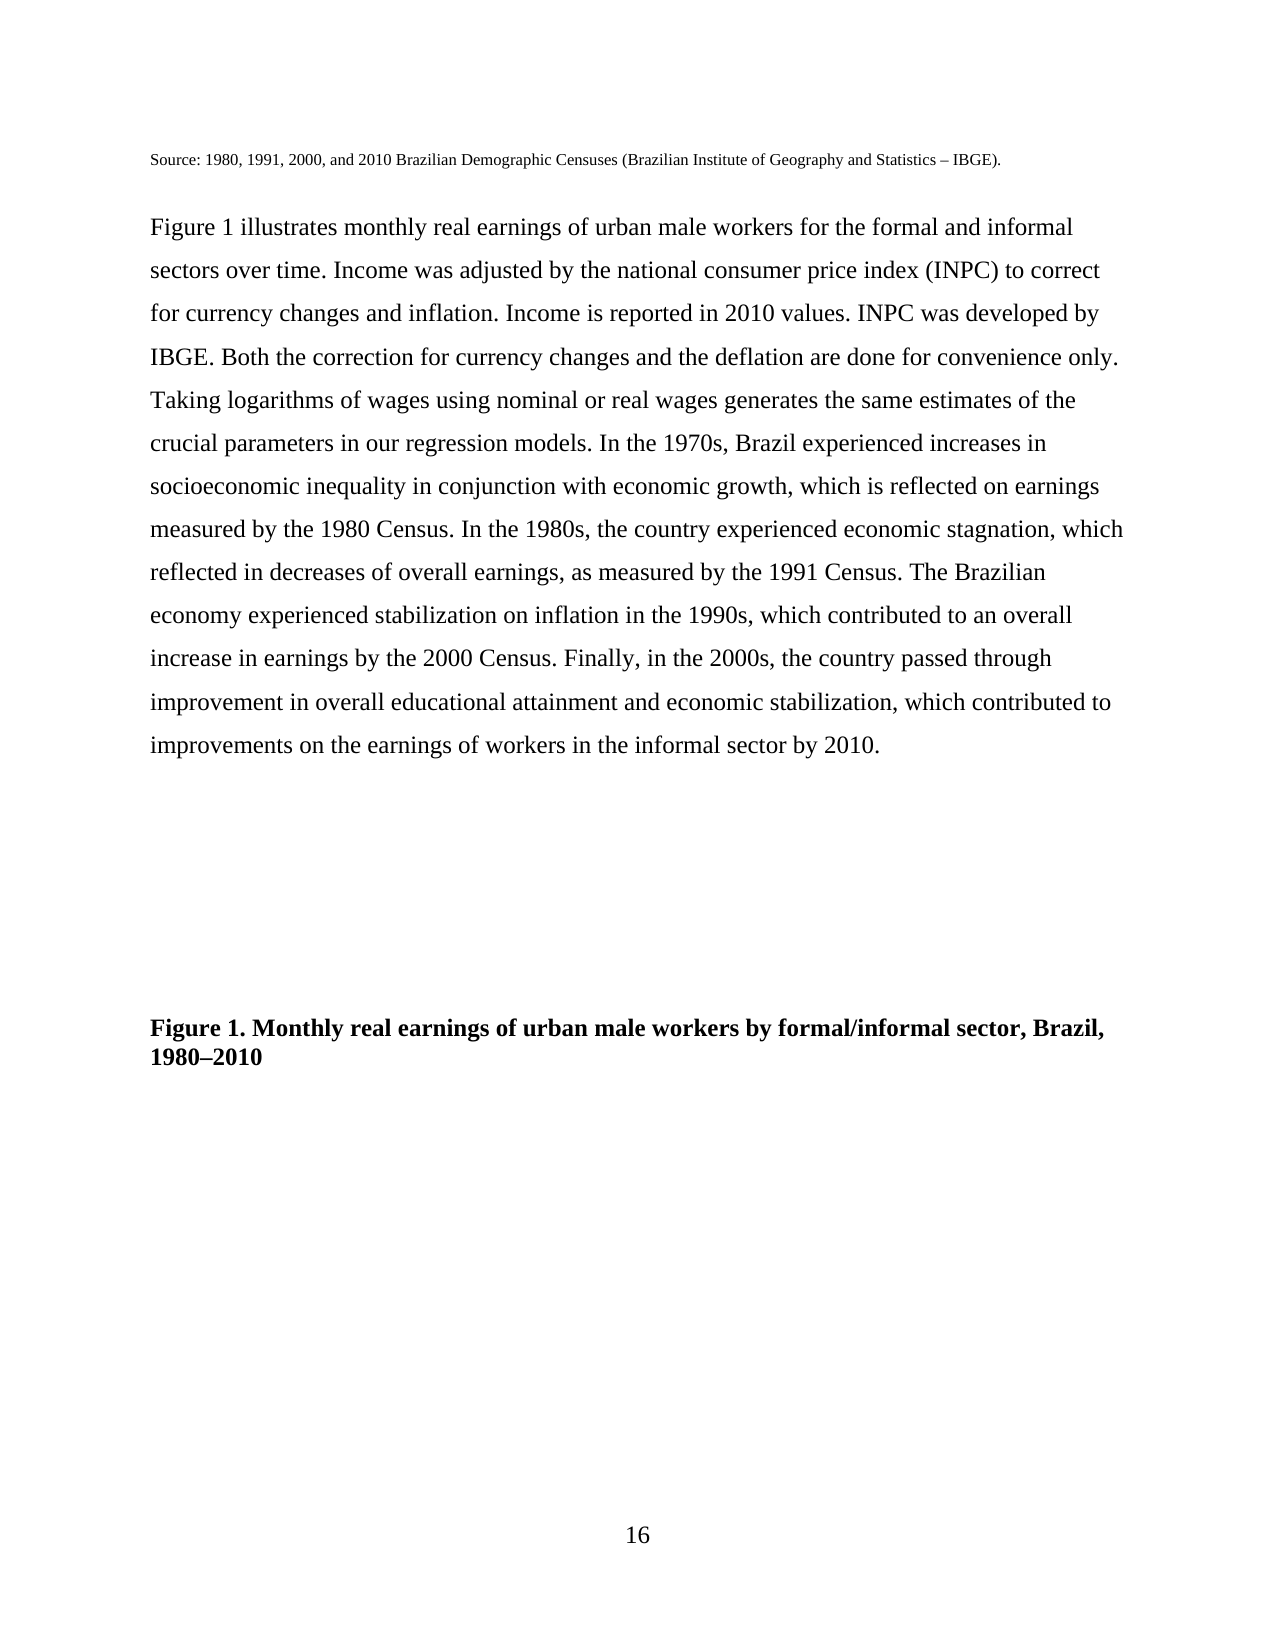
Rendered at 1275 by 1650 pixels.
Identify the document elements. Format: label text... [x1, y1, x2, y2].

text Figure 1. Monthly real earnings of urban male workers by formal/informal sector, Brazil, 1980–2010 [150, 1013, 1125, 1071]
text Source: 1980, 1991, 2000, and 2010 Brazilian Demographic Censuses (Brazilian Institute of Geography and Statistics – IBGE). [150, 150, 1125, 169]
text Figure 1 illustrates monthly real earnings of urban male workers for the formal and informal sectors over time. Income was adjusted by the national consumer price index (INPC) to correct for currency changes and inflation. Income is reported in 2010 values. INPC was developed by IBGE. Both the correction for currency changes and the deflation are done for convenience only. Taking logarithms of wages using nominal or real wages generates the same estimates of the crucial parameters in our regression models. In the 1970s, Brazil experienced increases in socioeconomic inequality in conjunction with economic growth, which is reflected on earnings measured by the 1980 Census. In the 1980s, the country experienced economic stagnation, which reflected in decreases of overall earnings, as measured by the 1991 Census. The Brazilian economy experienced stabilization on inflation in the 1990s, which contributed to an overall increase in earnings by the 2000 Census. Finally, in the 2000s, the country passed through improvement in overall educational attainment and economic stabilization, which contributed to improvements on the earnings of workers in the informal sector by 2010. [150, 212, 1125, 758]
